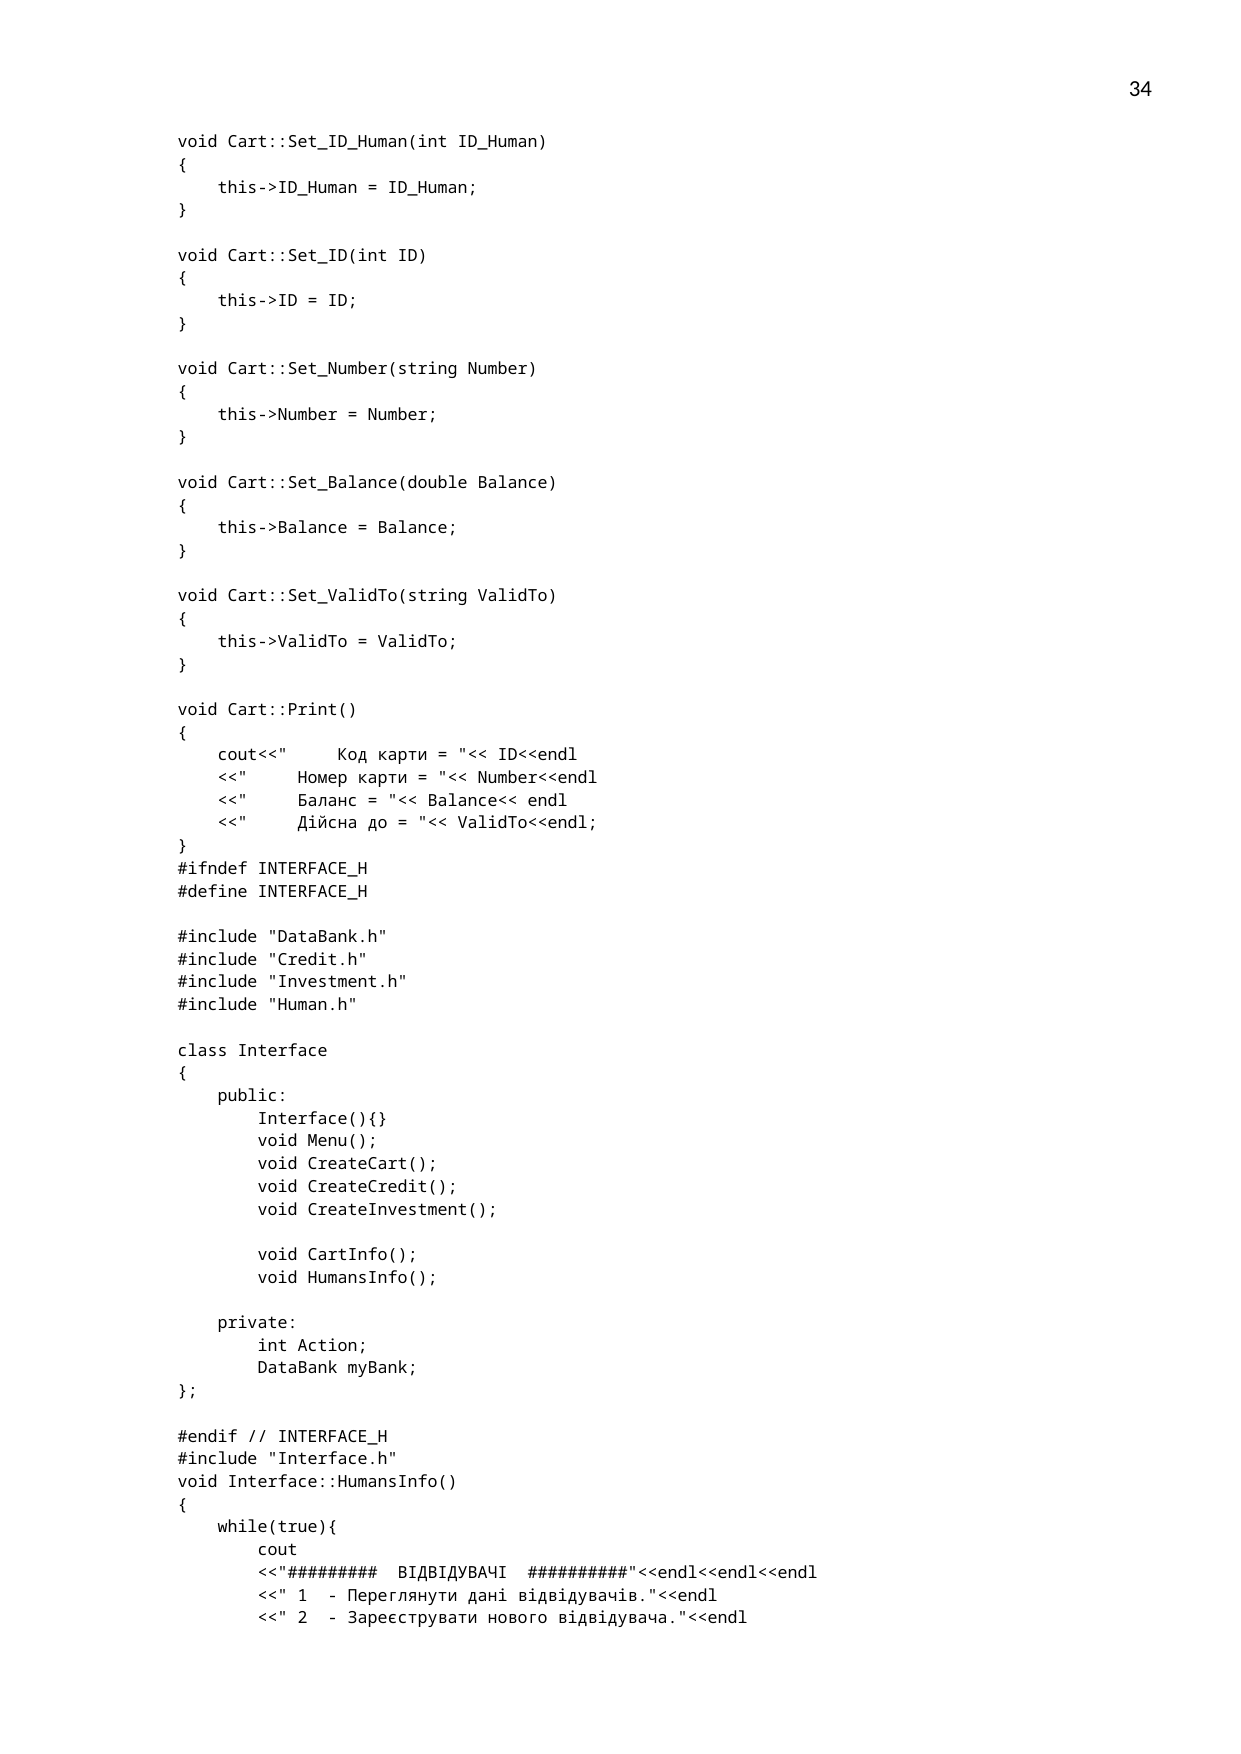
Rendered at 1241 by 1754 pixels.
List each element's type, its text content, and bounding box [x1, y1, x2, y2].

text cout [177, 1538, 1152, 1561]
text this->ID = ID; [177, 289, 1152, 312]
text #include "Interface.h" [177, 1447, 1152, 1470]
text #include "DataBank.h" [177, 925, 1152, 947]
text #define INTERFACE_H [177, 879, 1152, 902]
text private: [177, 1311, 1152, 1333]
text Interface(){} [177, 1106, 1152, 1129]
text { [177, 1061, 1152, 1084]
text void CreateInvestment(); [177, 1197, 1152, 1220]
text { [177, 1492, 1152, 1515]
text <<" 2 - Зареєструвати нового відвідувача."<<endl [177, 1606, 1152, 1629]
text } [177, 198, 1152, 221]
text void HumansInfo(); [177, 1265, 1152, 1288]
text { [177, 493, 1152, 516]
text this->ValidTo = ValidTo; [177, 629, 1152, 652]
text } [177, 312, 1152, 334]
text #endif // INTERFACE_H [177, 1424, 1152, 1447]
text <<"######### ВІДВІДУВАЧІ ##########"<<endl<<endl<<endl [177, 1561, 1152, 1583]
text this->Number = Number; [177, 402, 1152, 425]
text void Cart::Set_ID(int ID) [177, 243, 1152, 266]
text while(true){ [177, 1515, 1152, 1538]
text void Cart::Set_ValidTo(string ValidTo) [177, 584, 1152, 607]
text <<" Баланс = "<< Balance<< endl [177, 788, 1152, 811]
text { [177, 607, 1152, 629]
text } [177, 425, 1152, 448]
text } [177, 539, 1152, 561]
text void CreateCredit(); [177, 1174, 1152, 1197]
text void Cart::Set_Number(string Number) [177, 357, 1152, 380]
text <<" Номер карти = "<< Number<<endl [177, 766, 1152, 788]
text { [177, 380, 1152, 402]
text void CreateCart(); [177, 1152, 1152, 1174]
text void Menu(); [177, 1129, 1152, 1152]
text #include "Investment.h" [177, 970, 1152, 993]
text { [177, 153, 1152, 175]
text } [177, 652, 1152, 675]
text void Cart::Print() [177, 698, 1152, 720]
text void CartInfo(); [177, 1243, 1152, 1265]
text public: [177, 1084, 1152, 1106]
text int Action; [177, 1333, 1152, 1356]
text }; [177, 1379, 1152, 1402]
text } [177, 834, 1152, 857]
text #include "Human.h" [177, 993, 1152, 1016]
text <<" 1 - Переглянути дані відвідувачів."<<endl [177, 1583, 1152, 1606]
text #include "Credit.h" [177, 947, 1152, 970]
text DataBank myBank; [177, 1356, 1152, 1379]
text class Interface [177, 1038, 1152, 1061]
text { [177, 720, 1152, 743]
text void Cart::Set_Balance(double Balance) [177, 471, 1152, 493]
text <<" Дійсна до = "<< ValidTo<<endl; [177, 811, 1152, 834]
text void Cart::Set_ID_Human(int ID_Human) [177, 130, 1152, 153]
text this->Balance = Balance; [177, 516, 1152, 539]
text #ifndef INTERFACE_H [177, 857, 1152, 879]
text { [177, 266, 1152, 289]
text void Interface::HumansInfo() [177, 1470, 1152, 1492]
text cout<<" Код карти = "<< ID<<endl [177, 743, 1152, 766]
text this->ID_Human = ID_Human; [177, 175, 1152, 198]
